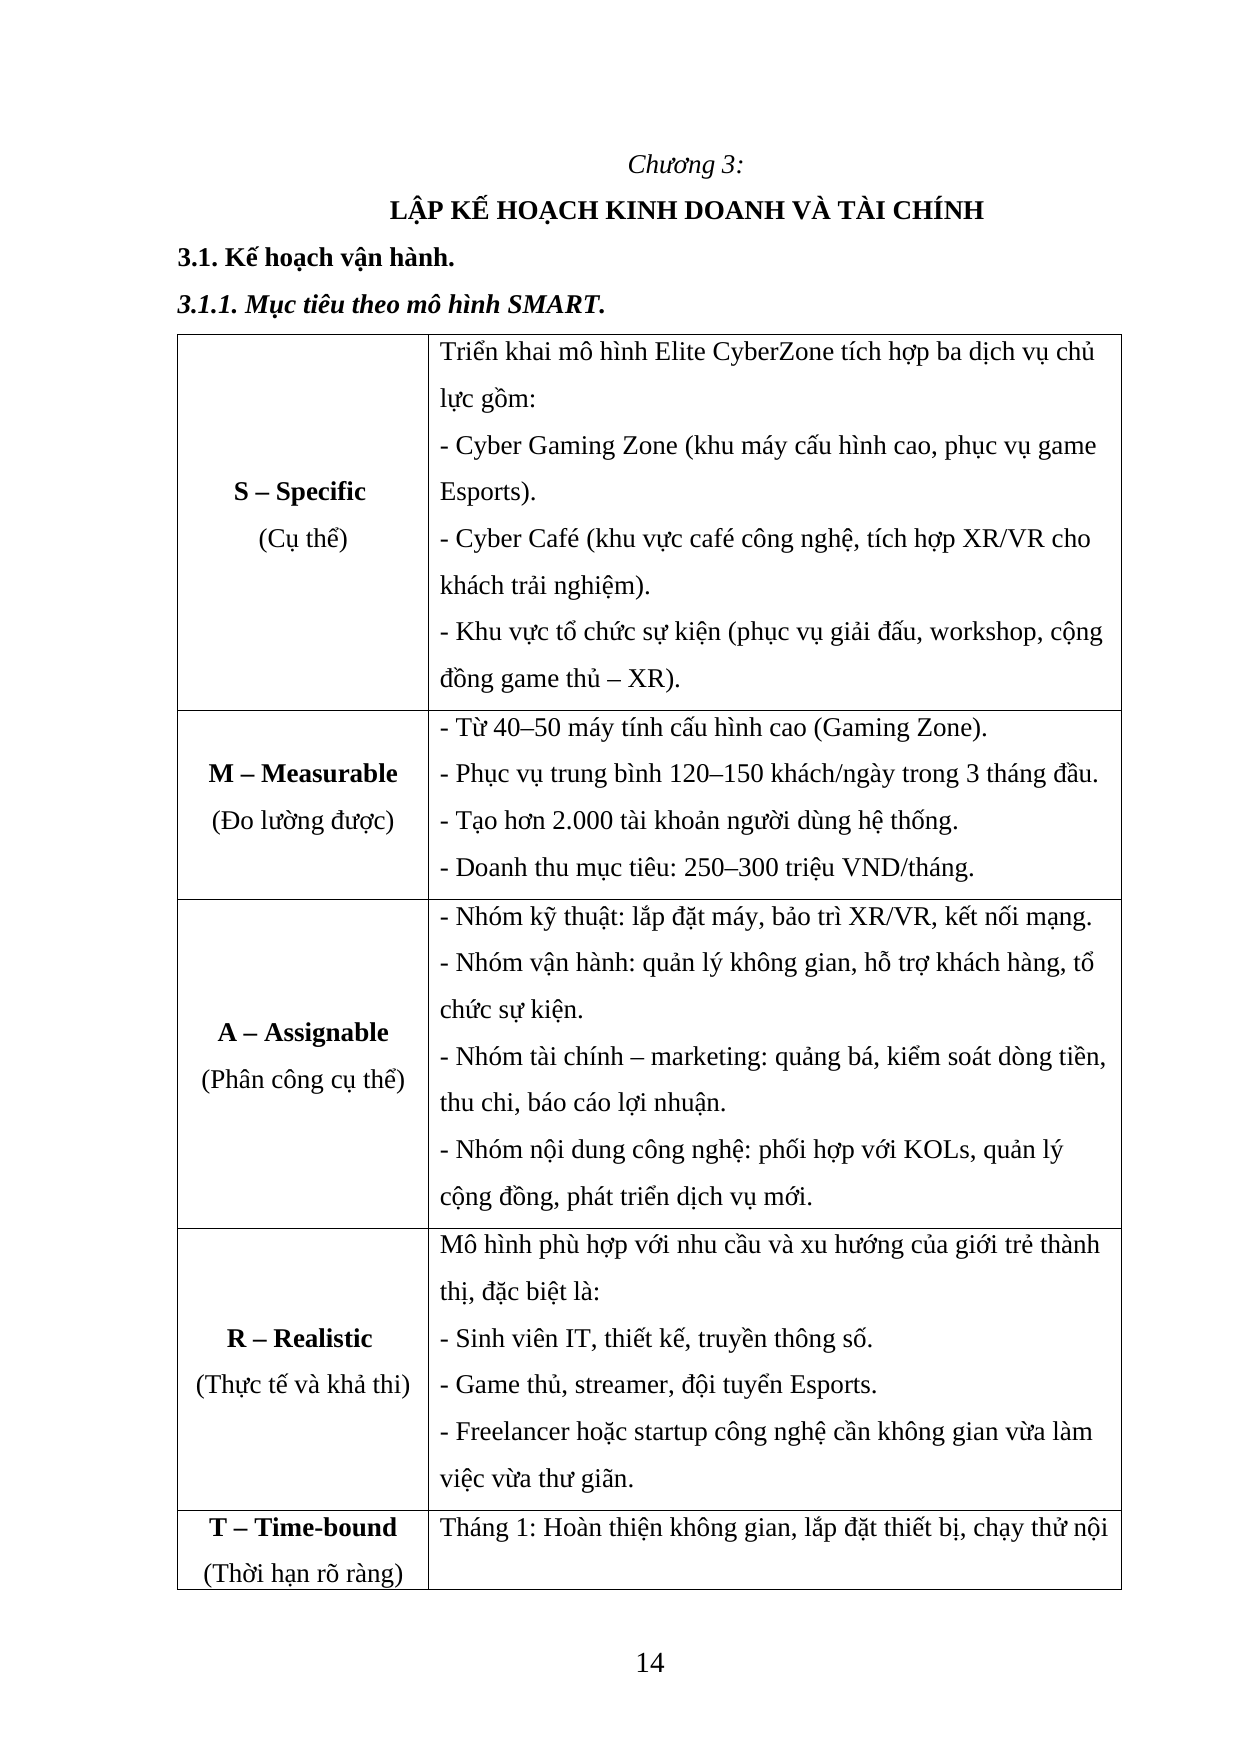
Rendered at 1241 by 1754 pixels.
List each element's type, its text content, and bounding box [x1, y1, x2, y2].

table_cell - Nhóm kỹ thuật: lắp đặt máy, bảo trì XR/VR, kết nối mạng. - Nhóm vận hành: quản lý không gian, hỗ trợ khách hàng, tổ chức sự kiện. - Nhóm tài chính – marketing: quảng bá, kiểm soát dòng tiền, thu chi, báo cáo lợi nhuận. - Nhóm nội dung công nghệ: phối hợp với KOLs, quản lý cộng đồng, phát triển dịch vụ mới. [429, 900, 1121, 1228]
table_header S – Specific (Cụ thể) [178, 335, 428, 710]
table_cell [429, 1511, 1121, 1589]
table_cell R – Realistic (Thực tế và khả thi) [178, 1229, 428, 1510]
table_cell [178, 1511, 428, 1589]
table_header Triển khai mô hình Elite CyberZone tích hợp ba dịch vụ chủ lực gồm: - Cyber Gaming Zone (khu máy cấu hình cao, phục vụ game Esports). - Cyber Café (khu vực café công nghệ, tích hợp XR/VR cho khách trải nghiệm). - Khu vực tổ chức sự kiện (phục vụ giải đấu, workshop, cộng đồng game thủ – XR). [429, 335, 1121, 710]
text Chương 3: [177, 148, 1122, 179]
table_cell Mô hình phù hợp với nhu cầu và xu hướng của giới trẻ thành thị, đặc biệt là: - Sinh viên IT, thiết kế, truyền thông số. - Game thủ, streamer, đội tuyển Esports. - Freelancer hoặc startup công nghệ cần không gian vừa làm việc vừa thư giãn. [429, 1229, 1121, 1510]
table_cell M – Measurable (Đo lường được) [178, 711, 428, 899]
table_cell A – Assignable (Phân công cụ thể) [178, 900, 428, 1228]
table_cell - Từ 40–50 máy tính cấu hình cao (Gaming Zone). - Phục vụ trung bình 120–150 khách/ngày trong 3 tháng đầu. - Tạo hơn 2.000 tài khoản người dùng hệ thống. - Doanh thu mục tiêu: 250–300 triệu VND/tháng. [429, 711, 1121, 899]
text LẬP KẾ HOẠCH KINH DOANH VÀ TÀI CHÍNH [177, 194, 1122, 226]
subtitle 3.1.1. Mục tiêu theo mô hình SMART. [177, 288, 1122, 319]
subtitle 3.1. Kế hoạch vận hành. [177, 241, 1122, 272]
